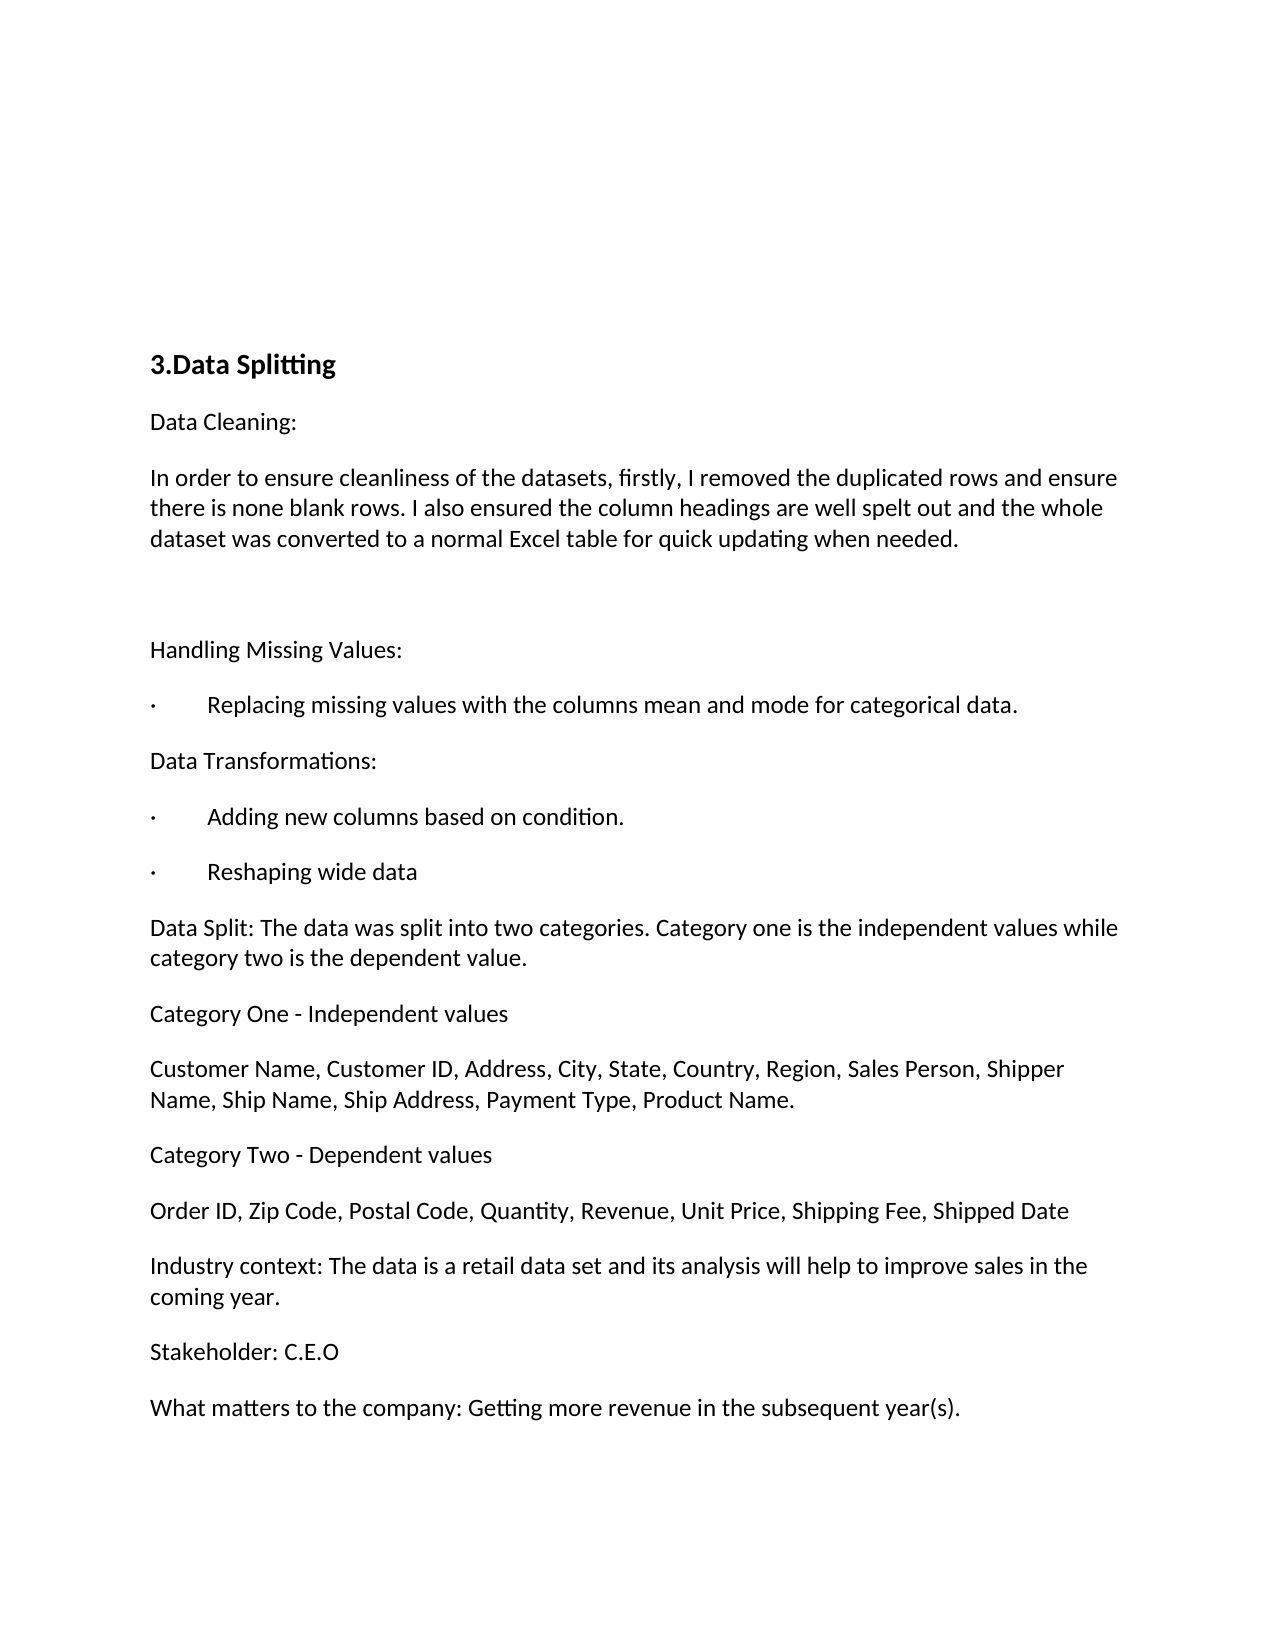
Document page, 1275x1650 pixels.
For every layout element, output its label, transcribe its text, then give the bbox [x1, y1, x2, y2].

text 3.Data Splitting [150, 346, 1125, 381]
text · Adding new columns based on condition. [150, 801, 1125, 831]
text Customer Name, Customer ID, Address, City, State, Country, Region, Sales Person, Shipper Name, Ship Name, Ship Address, Payment Type, Product Name. [150, 1053, 1125, 1114]
text Category Two - Dependent values [150, 1139, 1125, 1170]
text Data Cleaning: [150, 406, 1125, 437]
text In order to ensure cleanliness of the datasets, firstly, I removed the duplicated rows and ensure there is none blank rows. I also ensured the column headings are well spelt out and the whole dataset was converted to a normal Excel table for quick updating when needed. [150, 462, 1125, 553]
text · Reshaping wide data [150, 856, 1125, 887]
text · Replacing missing values with the columns mean and mode for categorical data. [150, 689, 1125, 720]
text Order ID, Zip Code, Postal Code, Quantity, Revenue, Unit Price, Shipping Fee, Shipped Date [150, 1195, 1125, 1225]
text Industry context: The data is a retail data set and its analysis will help to improve sales in the coming year. [150, 1250, 1125, 1311]
text Data Transformations: [150, 745, 1125, 776]
text Stakeholder: C.E.O [150, 1336, 1125, 1367]
text What matters to the company: Getting more revenue in the subsequent year(s). [150, 1392, 1125, 1422]
text Category One - Independent values [150, 998, 1125, 1028]
text Data Split: The data was split into two categories. Category one is the independent values while category two is the dependent value. [150, 912, 1125, 973]
text Handling Missing Values: [150, 634, 1125, 664]
